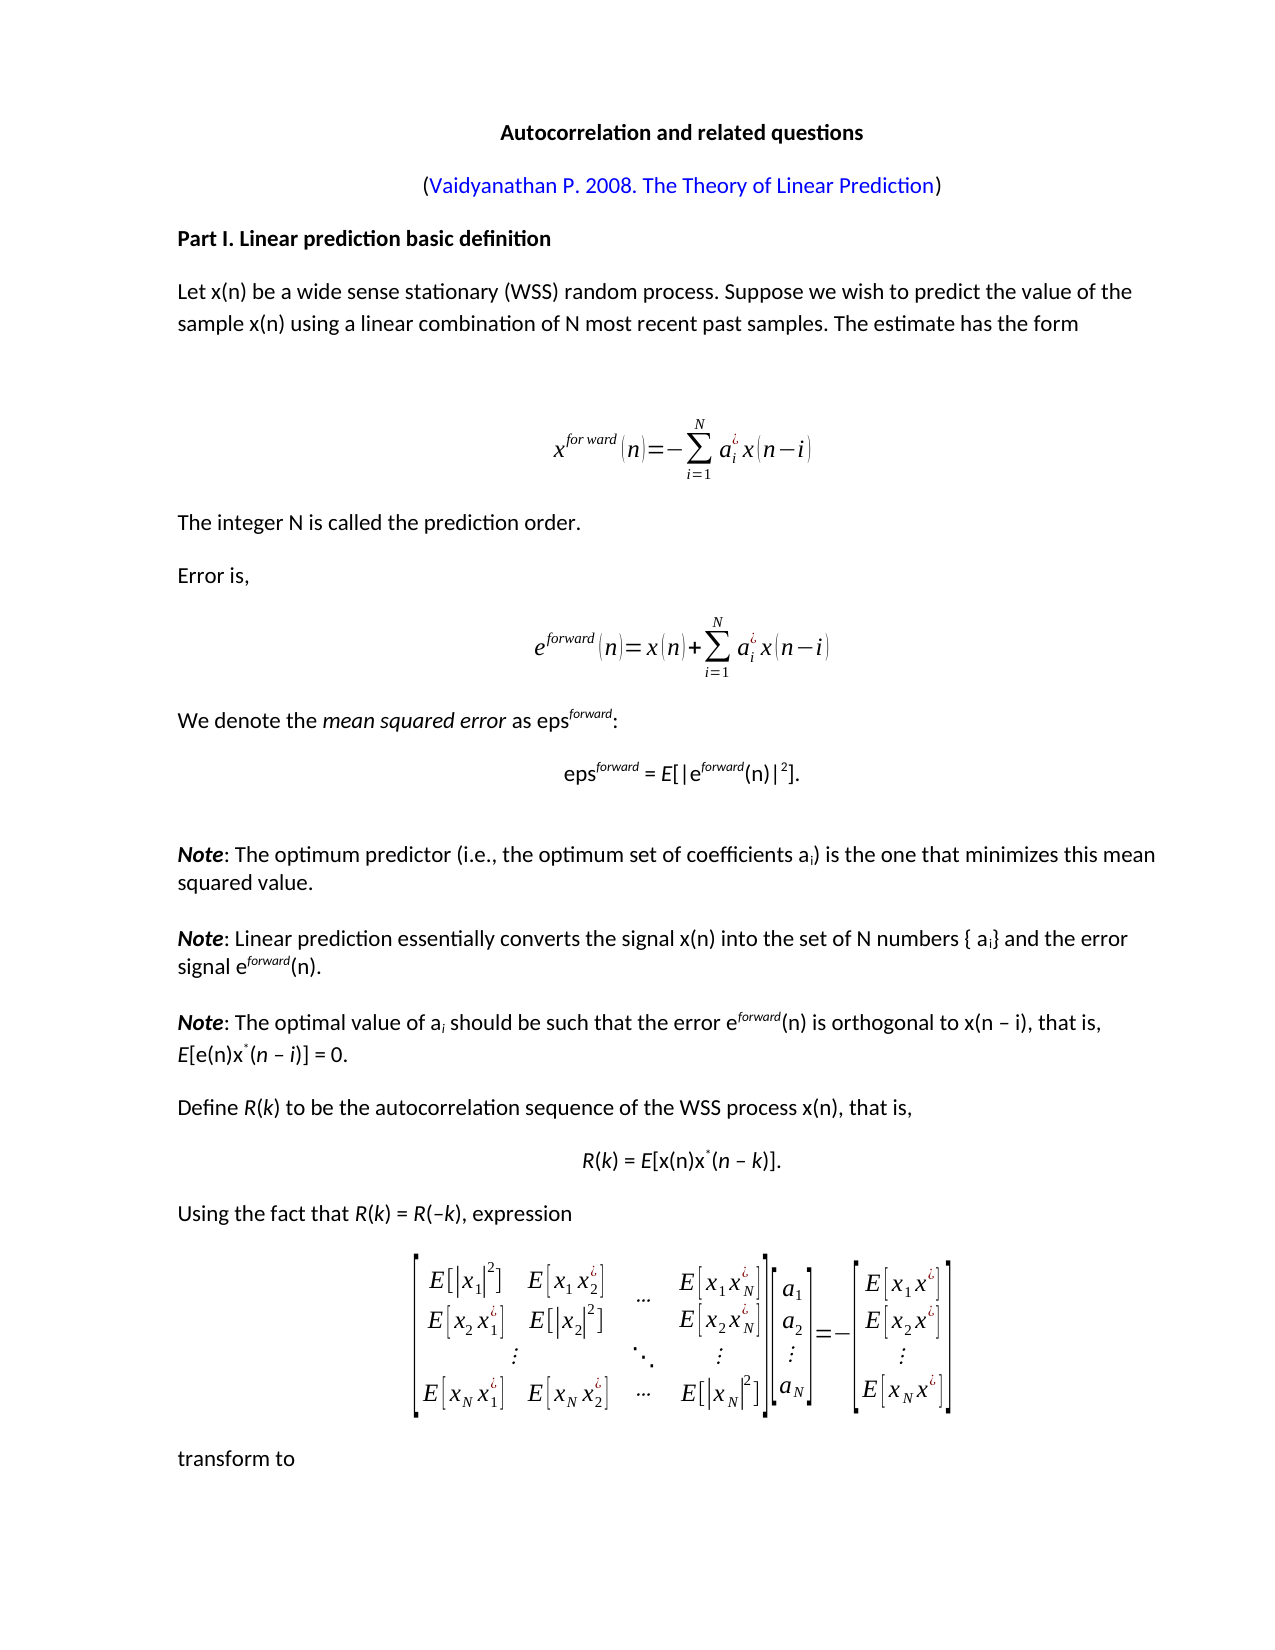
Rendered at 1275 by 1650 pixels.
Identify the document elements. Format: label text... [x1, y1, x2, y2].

text We denote the mean squared error as epsforward: [177, 706, 1186, 734]
text Note: The optimum predictor (i.e., the optimum set of coefficients ai) is the one that minimizes this mean squared value. [177, 840, 1186, 896]
text Note: Linear prediction essentially converts the signal x(n) into the set of N numbers { ai} and the error signal eforward(n). [177, 924, 1186, 980]
text Let x(n) be a wide sense stationary (WSS) random process. Suppose we wish to predict the value of the sample x(n) using a linear combination of N most recent past samples. The estimate has the form [177, 277, 1186, 337]
text Part I. Linear prediction basic definition [177, 224, 1186, 252]
text transform to [177, 1444, 1186, 1472]
text Note: The optimal value of ai should be such that the error eforward(n) is orthogonal to x(n – i), that is, E[e(n)x*(n – i)] = 0. [177, 1008, 1186, 1068]
text R(k) = E[x(n)x*(n – k)]. [177, 1146, 1186, 1174]
text epsforward = E[|eforward(n)|2]. [177, 759, 1186, 787]
text Define R(k) to be the autocorrelation sequence of the WSS process x(n), that is, [177, 1093, 1186, 1121]
text The integer N is called the prediction order. [177, 508, 1186, 536]
text (Vaidyanathan P. 2008. The Theory of Linear Prediction) [177, 171, 1186, 199]
text Autocorrelation and related questions [177, 118, 1186, 146]
text Using the fact that R(k) = R(–k), expression [177, 1199, 1186, 1227]
text Error is, [177, 561, 1186, 589]
